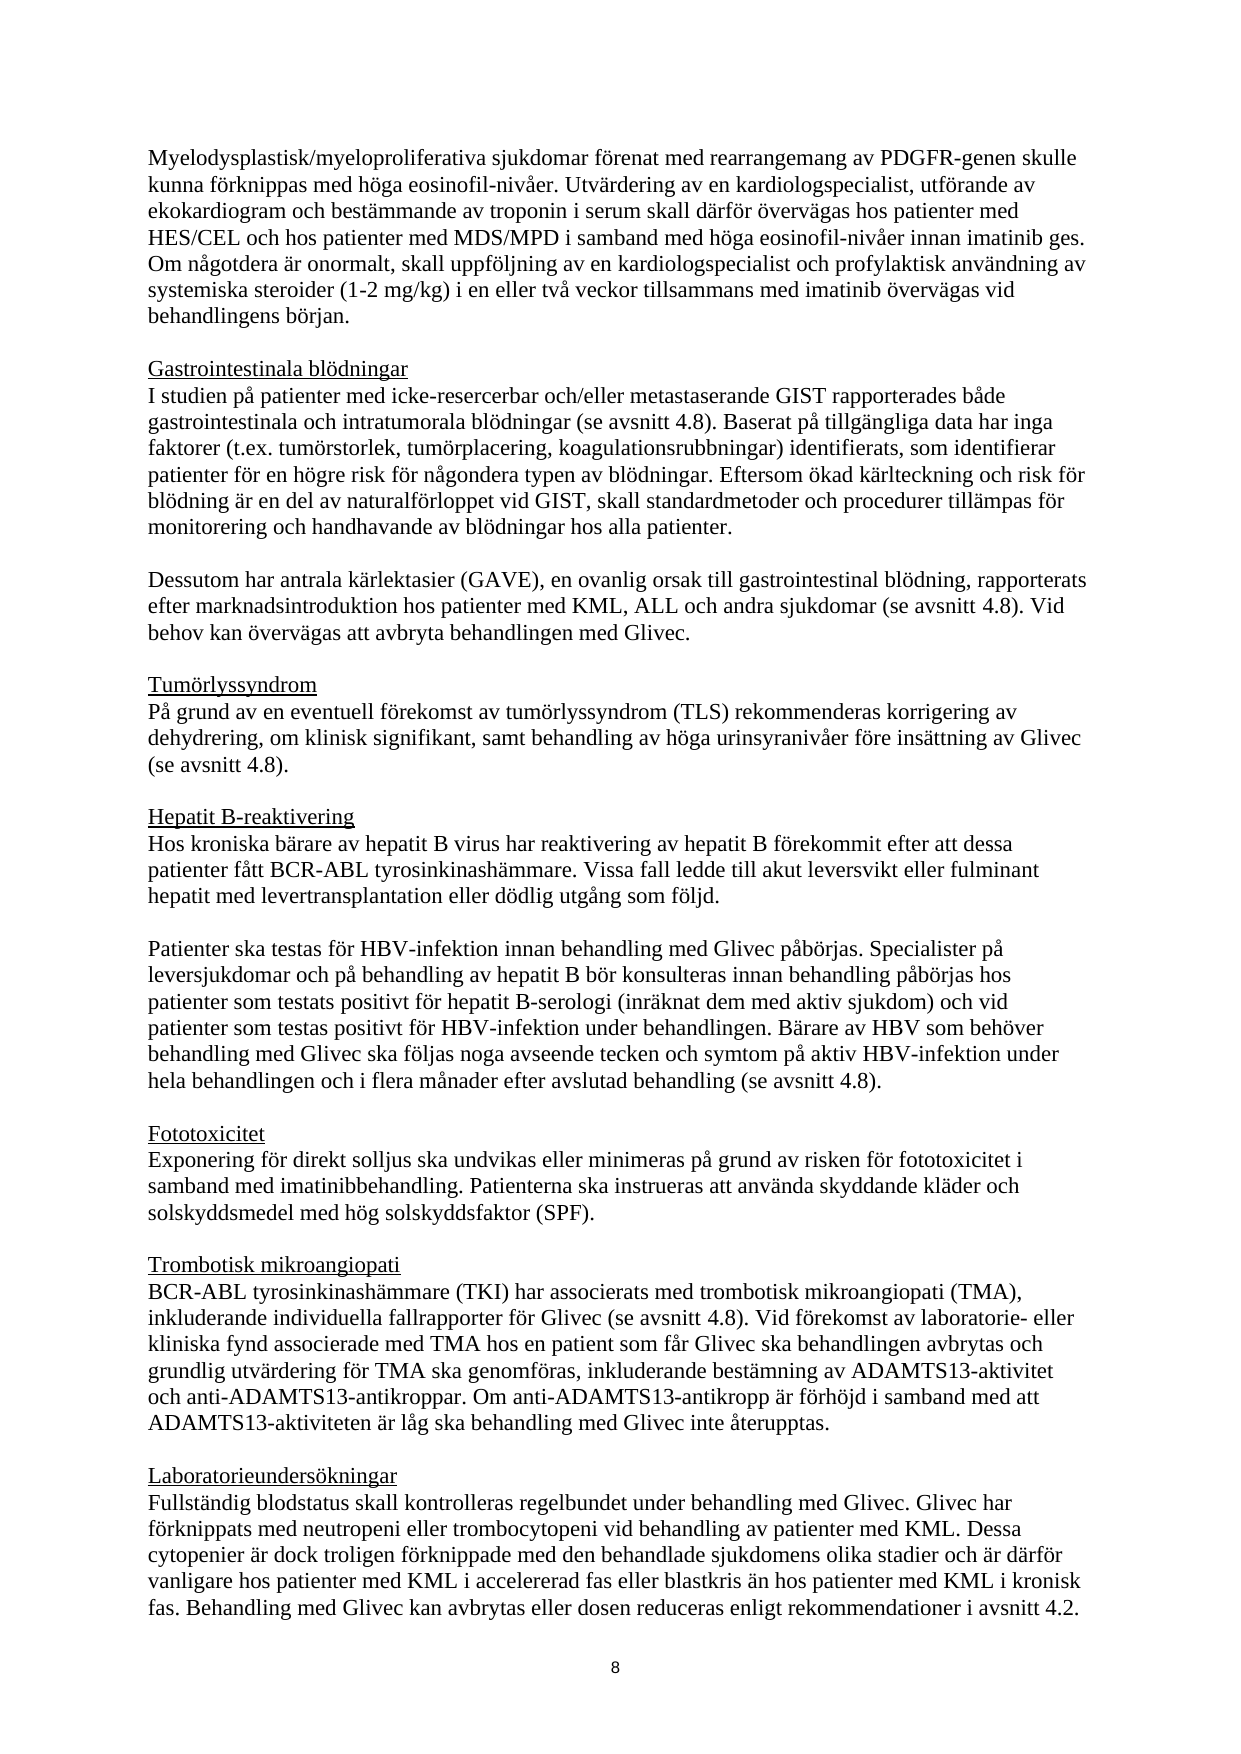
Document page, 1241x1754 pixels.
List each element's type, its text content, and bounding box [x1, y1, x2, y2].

text I studien på patienter med icke-resercerbar och/eller metastaserande GIST rapporterades både gastrointestinala och intratumorala blödningar (se avsnitt 4.8). Baserat på tillgängliga data har inga faktorer (t.ex. tumörstorlek, tumörplacering, koagulationsrubbningar) identifierats, som identifierar patienter för en högre risk för någondera typen av blödningar. Eftersom ökad kärlteckning och risk för blödning är en del av naturalförloppet vid GIST, skall standardmetoder och procedurer tillämpas för monitorering och handhavande av blödningar hos alla patienter. [148, 382, 1092, 540]
text Hepatit B-reaktivering [148, 803, 1092, 830]
text Fototoxicitet [148, 1119, 1092, 1146]
text Laboratorieundersökningar [148, 1462, 1092, 1488]
text BCR-ABL tyrosinkinashämmare (TKI) har associerats med trombotisk mikroangiopati (TMA), inkluderande individuella fallrapporter för Glivec (se avsnitt 4.8). Vid förekomst av laboratorie- eller kliniska fynd associerade med TMA hos en patient som får Glivec ska behandlingen avbrytas och grundlig utvärdering för TMA ska genomföras, inkluderande bestämning av ADAMTS13-aktivitet och anti-ADAMTS13-antikroppar. Om anti-ADAMTS13-antikropp är förhöjd i samband med att ADAMTS13-aktiviteten är låg ska behandling med Glivec inte återupptas. [148, 1278, 1092, 1436]
text Patienter ska testas för HBV-infektion innan behandling med Glivec påbörjas. Specialister på leversjukdomar och på behandling av hepatit B bör konsulteras innan behandling påbörjas hos patienter som testats positivt för hepatit B-serologi (inräknat dem med aktiv sjukdom) och vid patienter som testas positivt för HBV-infektion under behandlingen. Bärare av HBV som behöver behandling med Glivec ska följas noga avseende tecken och symtom på aktiv HBV-infektion under hela behandlingen och i flera månader efter avslutad behandling (se avsnitt 4.8). [148, 935, 1092, 1093]
text Exponering för direkt solljus ska undvikas eller minimeras på grund av risken för fototoxicitet i samband med imatinibbehandling. Patienterna ska instrueras att använda skyddande kläder och solskyddsmedel med hög solskyddsfaktor (SPF). [148, 1146, 1092, 1225]
text Myelodysplastisk/myeloproliferativa sjukdomar förenat med rearrangemang av PDGFR-genen skulle kunna förknippas med höga eosinofil-nivåer. Utvärdering av en kardiologspecialist, utförande av ekokardiogram och bestämmande av troponin i serum skall därför övervägas hos patienter med HES/CEL och hos patienter med MDS/MPD i samband med höga eosinofil-nivåer innan imatinib ges. Om någotdera är onormalt, skall uppföljning av en kardiologspecialist och profylaktisk användning av systemiska steroider (1-2 mg/kg) i en eller två veckor tillsammans med imatinib övervägas vid behandlingens början. [148, 144, 1092, 329]
text Gastrointestinala blödningar [148, 355, 1092, 382]
text Tumörlyssyndrom [148, 672, 1092, 698]
text På grund av en eventuell förekomst av tumörlyssyndrom (TLS) rekommenderas korrigering av dehydrering, om klinisk signifikant, samt behandling av höga urinsyranivåer före insättning av Glivec (se avsnitt 4.8). [148, 698, 1092, 777]
text Trombotisk mikroangiopati [148, 1251, 1092, 1278]
text Dessutom har antrala kärlektasier (GAVE), en ovanlig orsak till gastrointestinal blödning, rapporterats efter marknadsintroduktion hos patienter med KML, ALL och andra sjukdomar (se avsnitt 4.8). Vid behov kan övervägas att avbryta behandlingen med Glivec. [148, 566, 1092, 645]
text Fullständig blodstatus skall kontrolleras regelbundet under behandling med Glivec. Glivec har förknippats med neutropeni eller trombocytopeni vid behandling av patienter med KML. Dessa cytopenier är dock troligen förknippade med den behandlade sjukdomens olika stadier och är därför vanligare hos patienter med KML i accelererad fas eller blastkris än hos patienter med KML i kronisk fas. Behandling med Glivec kan avbrytas eller dosen reduceras enligt rekommendationer i avsnitt 4.2. [148, 1488, 1092, 1620]
text Hos kroniska bärare av hepatit B virus har reaktivering av hepatit B förekommit efter att dessa patienter fått BCR-ABL tyrosinkinashämmare. Vissa fall ledde till akut leversvikt eller fulminant hepatit med levertransplantation eller dödlig utgång som följd. [148, 830, 1092, 909]
